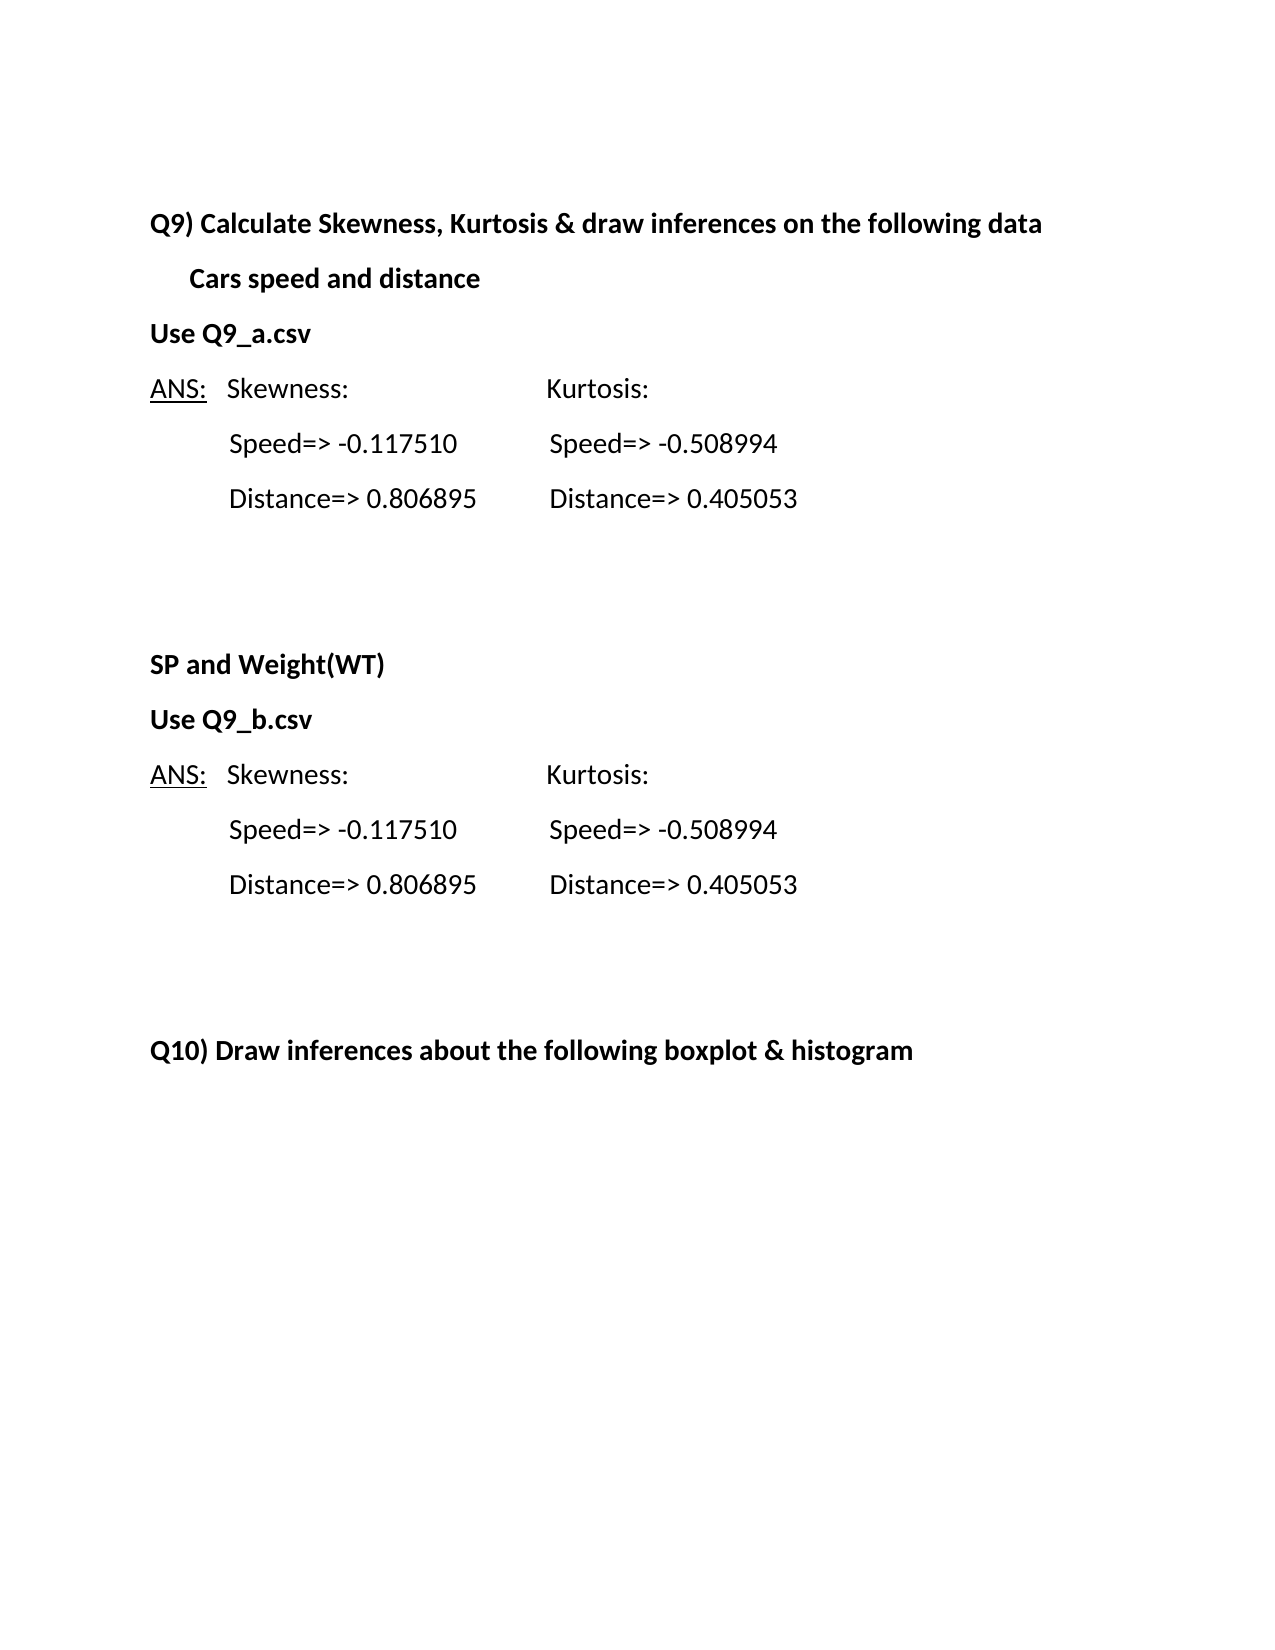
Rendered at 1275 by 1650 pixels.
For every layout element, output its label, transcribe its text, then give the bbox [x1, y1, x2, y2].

text ANS: Skewness: Kurtosis: [150, 756, 1125, 792]
text Speed=> -0.117510 Speed=> -0.508994 [150, 811, 1125, 847]
text Cars speed and distance [150, 260, 1125, 296]
text Q9) Calculate Skewness, Kurtosis & draw inferences on the following data [150, 205, 1125, 241]
text Distance=> 0.806895 Distance=> 0.405053 [150, 481, 1125, 516]
text SP and Weight(WT) [150, 646, 1125, 682]
text Q10) Draw inferences about the following boxplot & histogram [150, 1032, 1125, 1067]
text Use Q9_a.csv [150, 315, 1125, 351]
text ANS: Skewness: Kurtosis: [150, 370, 1125, 406]
text Speed=> -0.117510 Speed=> -0.508994 [150, 426, 1125, 461]
text Distance=> 0.806895 Distance=> 0.405053 [150, 866, 1125, 902]
text Use Q9_b.csv [150, 701, 1125, 737]
